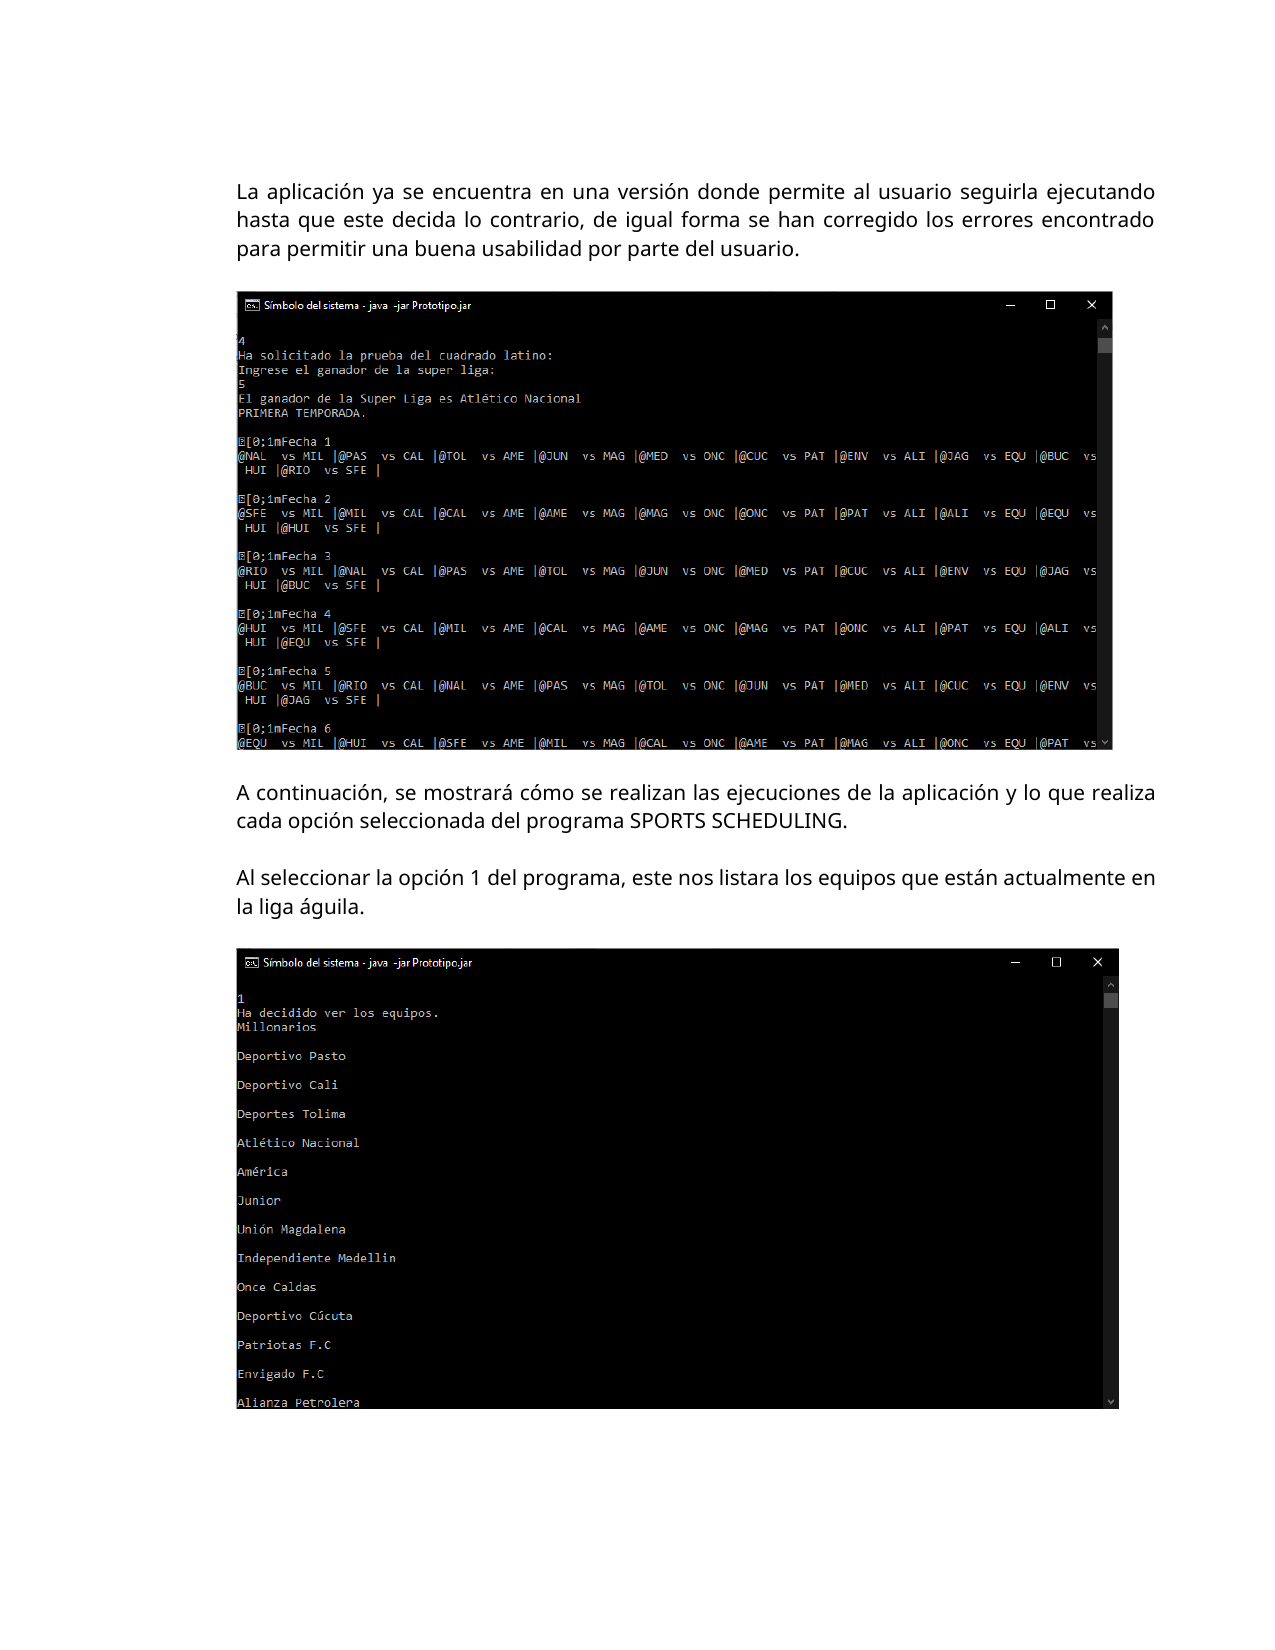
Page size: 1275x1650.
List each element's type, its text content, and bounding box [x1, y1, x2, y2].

picture [236, 948, 1119, 1409]
text Al seleccionar la opción 1 del programa, este nos listara los equipos que están actualmente en la liga águila. [236, 863, 1157, 920]
text A continuación, se mostrará cómo se realizan las ejecuciones de la aplicación y lo que realiza cada opción seleccionada del programa SPORTS SCHEDULING. [236, 778, 1157, 835]
picture [236, 291, 1113, 750]
